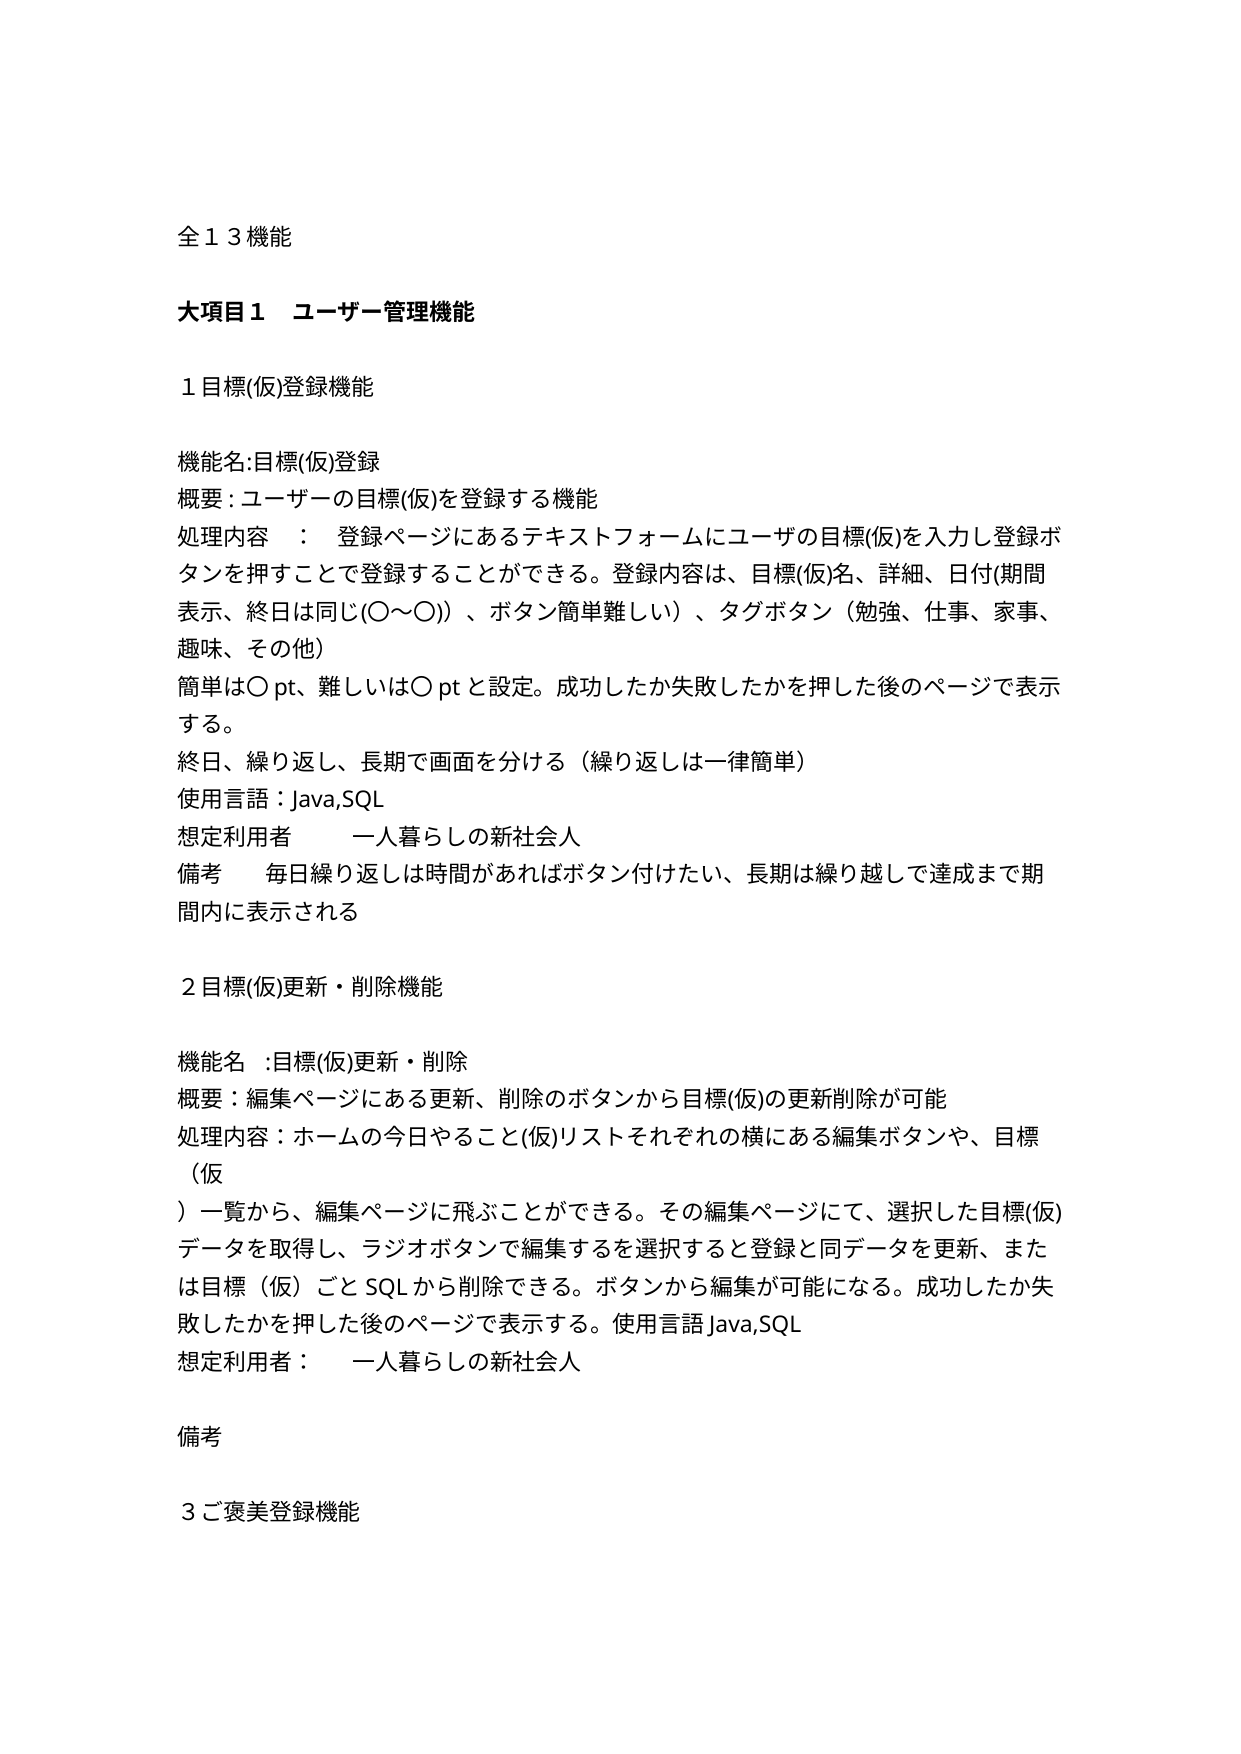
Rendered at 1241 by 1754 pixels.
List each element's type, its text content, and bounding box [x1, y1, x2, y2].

text ３ご褒美登録機能 [177, 1492, 1063, 1529]
text 全１３機能 [177, 217, 1063, 254]
text 機能名 :目標(仮)更新・削除 [177, 1042, 1063, 1079]
text 概要 : ユーザーの目標(仮)を登録する機能 [177, 479, 1063, 517]
text 概要：編集ページにある更新、削除のボタンから目標(仮)の更新削除が可能 [177, 1079, 1063, 1117]
text 備考 毎日繰り返しは時間があればボタン付けたい、長期は繰り越しで達成まで期間内に表示される [177, 854, 1063, 929]
text 簡単は〇pt、難しいは〇ptと設定。成功したか失敗したかを押した後のページで表示する。 [177, 667, 1063, 742]
text 処理内容 ： 登録ページにあるテキストフォームにユーザの目標(仮)を入力し登録ボタンを押すことで登録することができる。登録内容は、目標(仮)名、詳細、日付(期間表示、終日は同じ(〇～〇)）、ボタン簡単難しい）、タグボタン（勉強、仕事、家事、趣味、その他） [177, 517, 1063, 667]
text 処理内容：ホームの今日やること(仮)リストそれぞれの横にある編集ボタンや、目標（仮 [177, 1117, 1063, 1192]
text 終日、繰り返し、長期で画面を分ける（繰り返しは一律簡単） [177, 742, 1063, 779]
text ）一覧から、編集ページに飛ぶことができる。その編集ページにて、選択した目標(仮)データを取得し、ラジオボタンで編集するを選択すると登録と同データを更新、または目標（仮）ごとSQLから削除できる。ボタンから編集が可能になる。成功したか失敗したかを押した後のページで表示する。使用言語Java,SQL [177, 1192, 1063, 1342]
text １目標(仮)登録機能 [177, 367, 1063, 404]
text 想定利用者 一人暮らしの新社会人 [177, 817, 1063, 854]
text 大項目１ ユーザー管理機能 [177, 292, 1063, 329]
text 使用言語：Java,SQL [177, 779, 1063, 817]
text 備考 [177, 1417, 1063, 1454]
text 想定利用者： 一人暮らしの新社会人 [177, 1342, 1063, 1379]
text 機能名:目標(仮)登録 [177, 442, 1063, 479]
text ２目標(仮)更新・削除機能 [177, 967, 1063, 1004]
